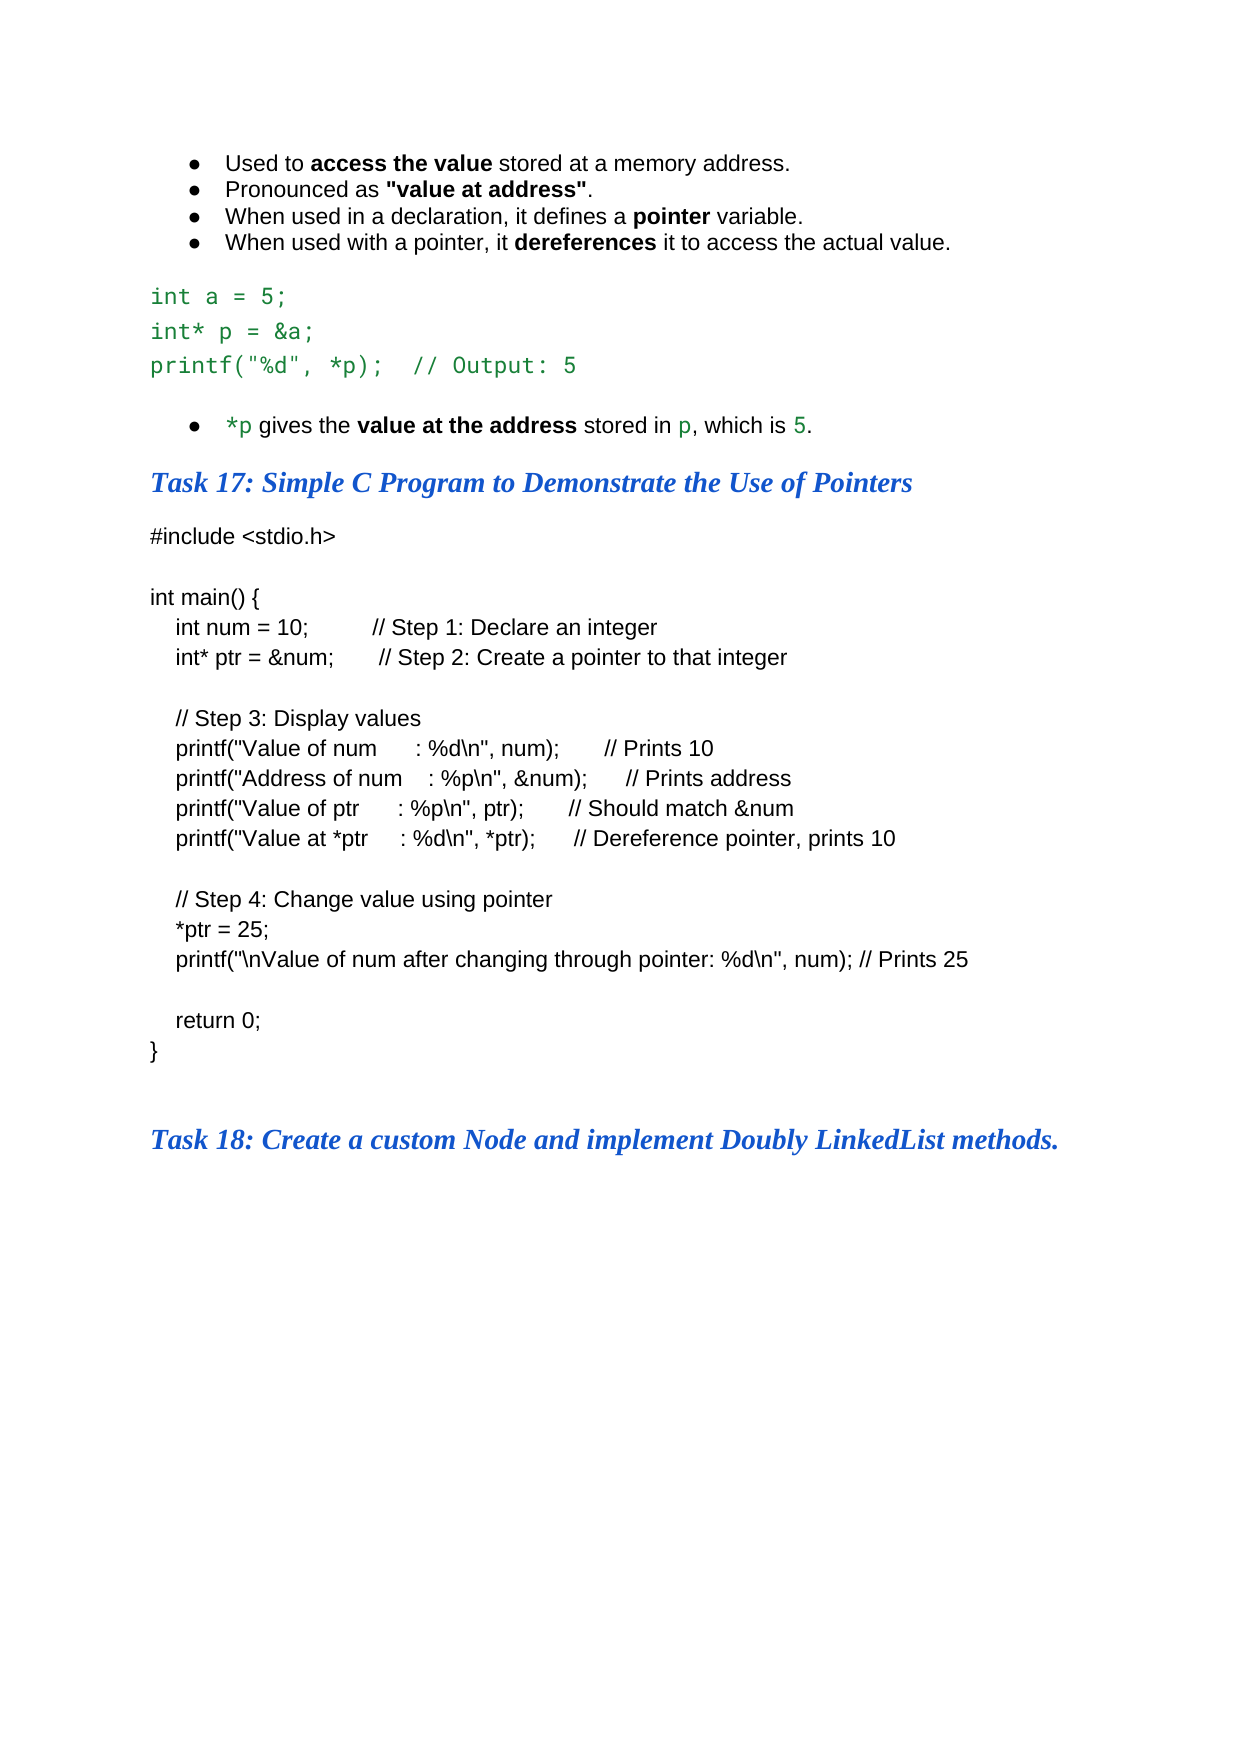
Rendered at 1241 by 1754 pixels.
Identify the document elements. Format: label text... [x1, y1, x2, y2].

text // Step 3: Display values [150, 704, 1090, 731]
text *ptr = 25; [150, 916, 1090, 942]
list When used with a pointer, it dereferences it to access the actual value. [187, 229, 1090, 255]
text printf("%d", *p); // Output: 5 [150, 350, 1090, 380]
text int num = 10; // Step 1: Declare an integer [150, 614, 1090, 640]
text printf("\nValue of num after changing through pointer: %d\n", num); // Prints 25 [150, 946, 1090, 972]
list Pronounced as "value at address". [187, 176, 1090, 203]
text printf("Value of ptr : %p\n", ptr); // Should match &num [150, 795, 1090, 821]
text #include <stdio.h> [150, 523, 1090, 549]
text printf("Address of num : %p\n", &num); // Prints address [150, 765, 1090, 791]
text Task 18: Create a custom Node and implement Doubly LinkedList methods. [150, 1122, 1090, 1156]
text int* p = &a; [150, 315, 1090, 345]
text int a = 5; [150, 280, 1090, 311]
list *p gives the value at the address stored in p, which is 5. [187, 409, 1090, 440]
list Used to access the value stored at a memory address. [187, 150, 1090, 176]
text } [150, 1037, 1090, 1063]
text Task 17: Simple C Program to Demonstrate the Use of Pointers [150, 465, 1090, 498]
text printf("Value at *ptr : %d\n", *ptr); // Dereference pointer, prints 10 [150, 825, 1090, 852]
list When used in a declaration, it defines a pointer variable. [187, 203, 1090, 229]
text // Step 4: Change value using pointer [150, 886, 1090, 912]
text printf("Value of num : %d\n", num); // Prints 10 [150, 735, 1090, 761]
text return 0; [150, 1007, 1090, 1033]
text int main() { [150, 584, 1090, 610]
text int* ptr = &num; // Step 2: Create a pointer to that integer [150, 644, 1090, 670]
